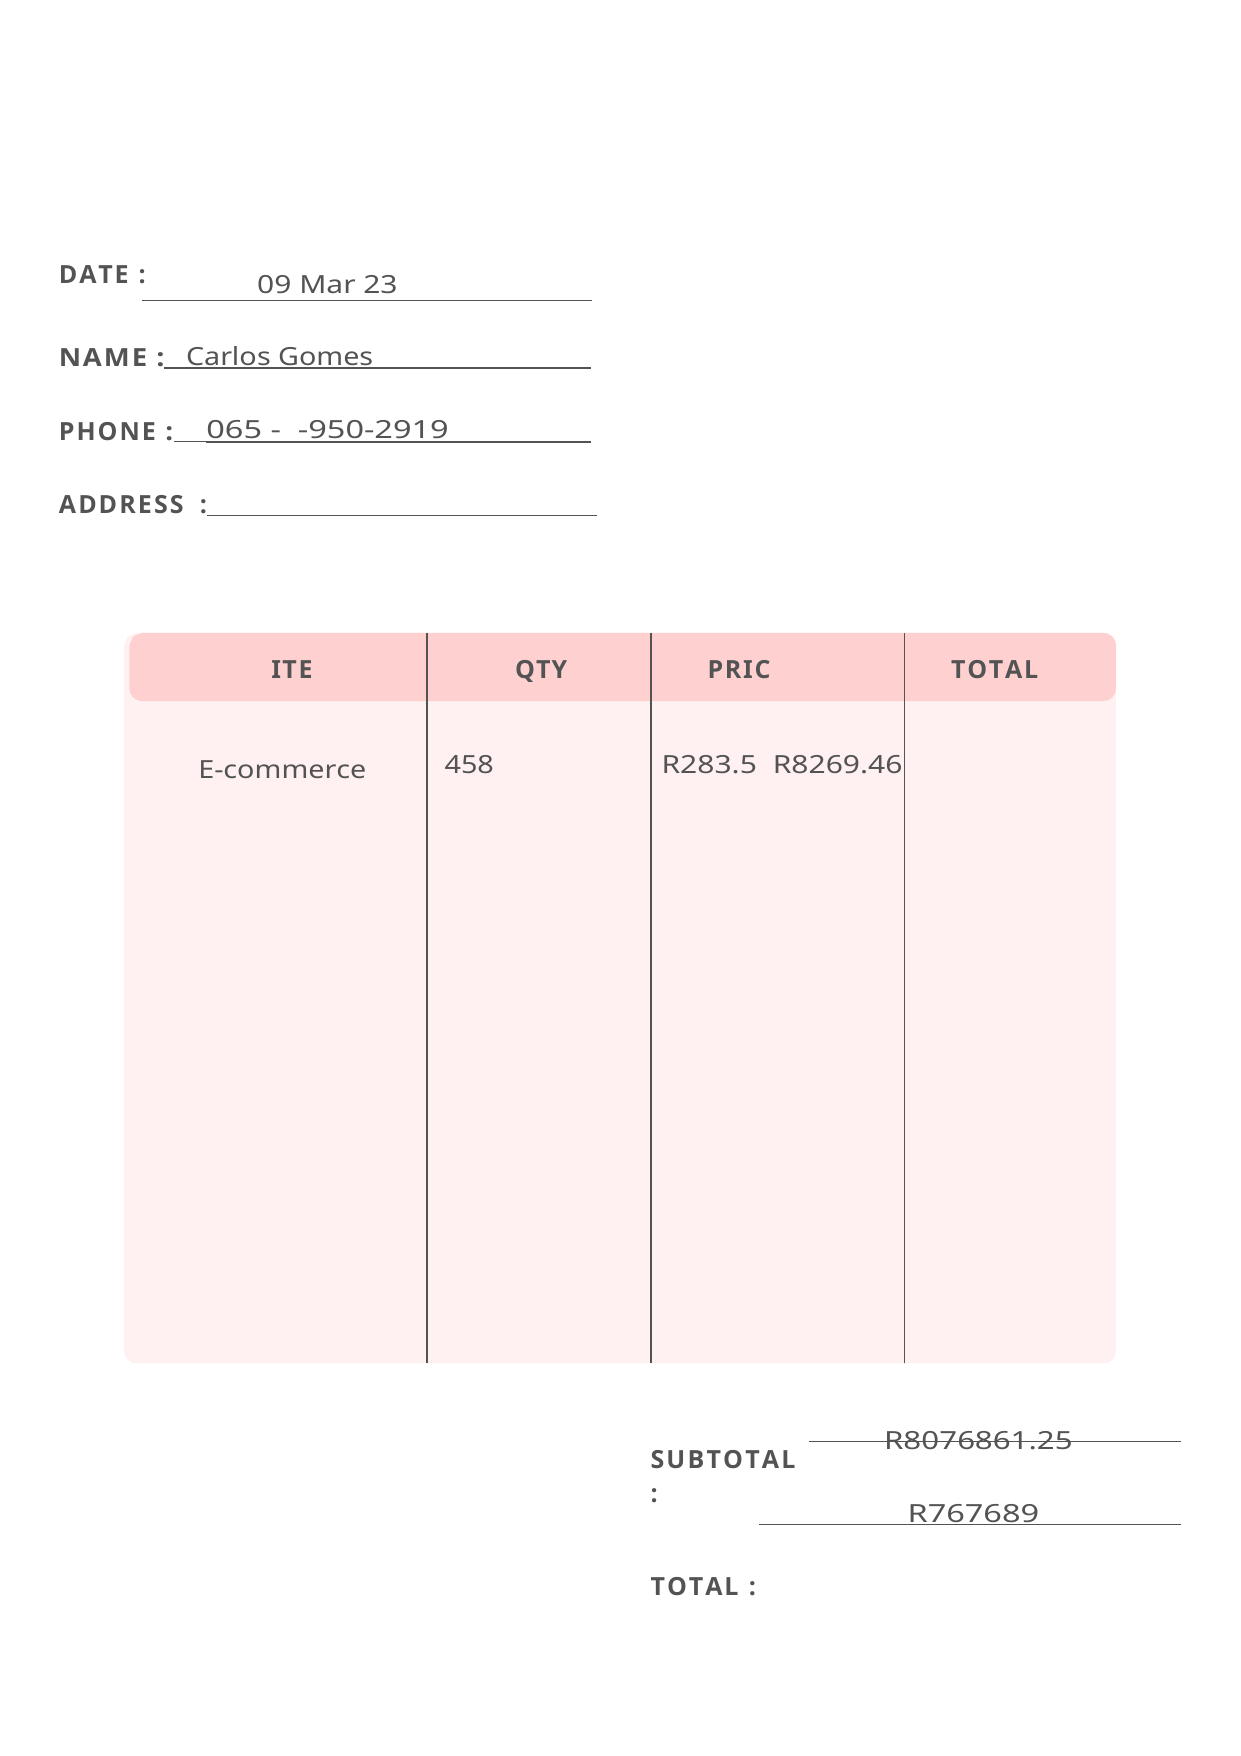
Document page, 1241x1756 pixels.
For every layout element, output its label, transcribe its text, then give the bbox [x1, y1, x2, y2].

text DATE : [59, 257, 149, 291]
text PHONE : 065 - -950-2919 [59, 412, 1128, 447]
text NAME : Carlos Gomes [59, 338, 1128, 374]
text 09 Mar 23 [257, 266, 1128, 300]
text ADDRESS : [59, 486, 1128, 520]
text R8076861.25 R767689 [884, 1422, 1111, 1441]
text SUBTOTAL : [650, 1442, 808, 1510]
text R8076861.25 R767689 [884, 1442, 1111, 1524]
text TOTAL : [650, 1569, 808, 1603]
